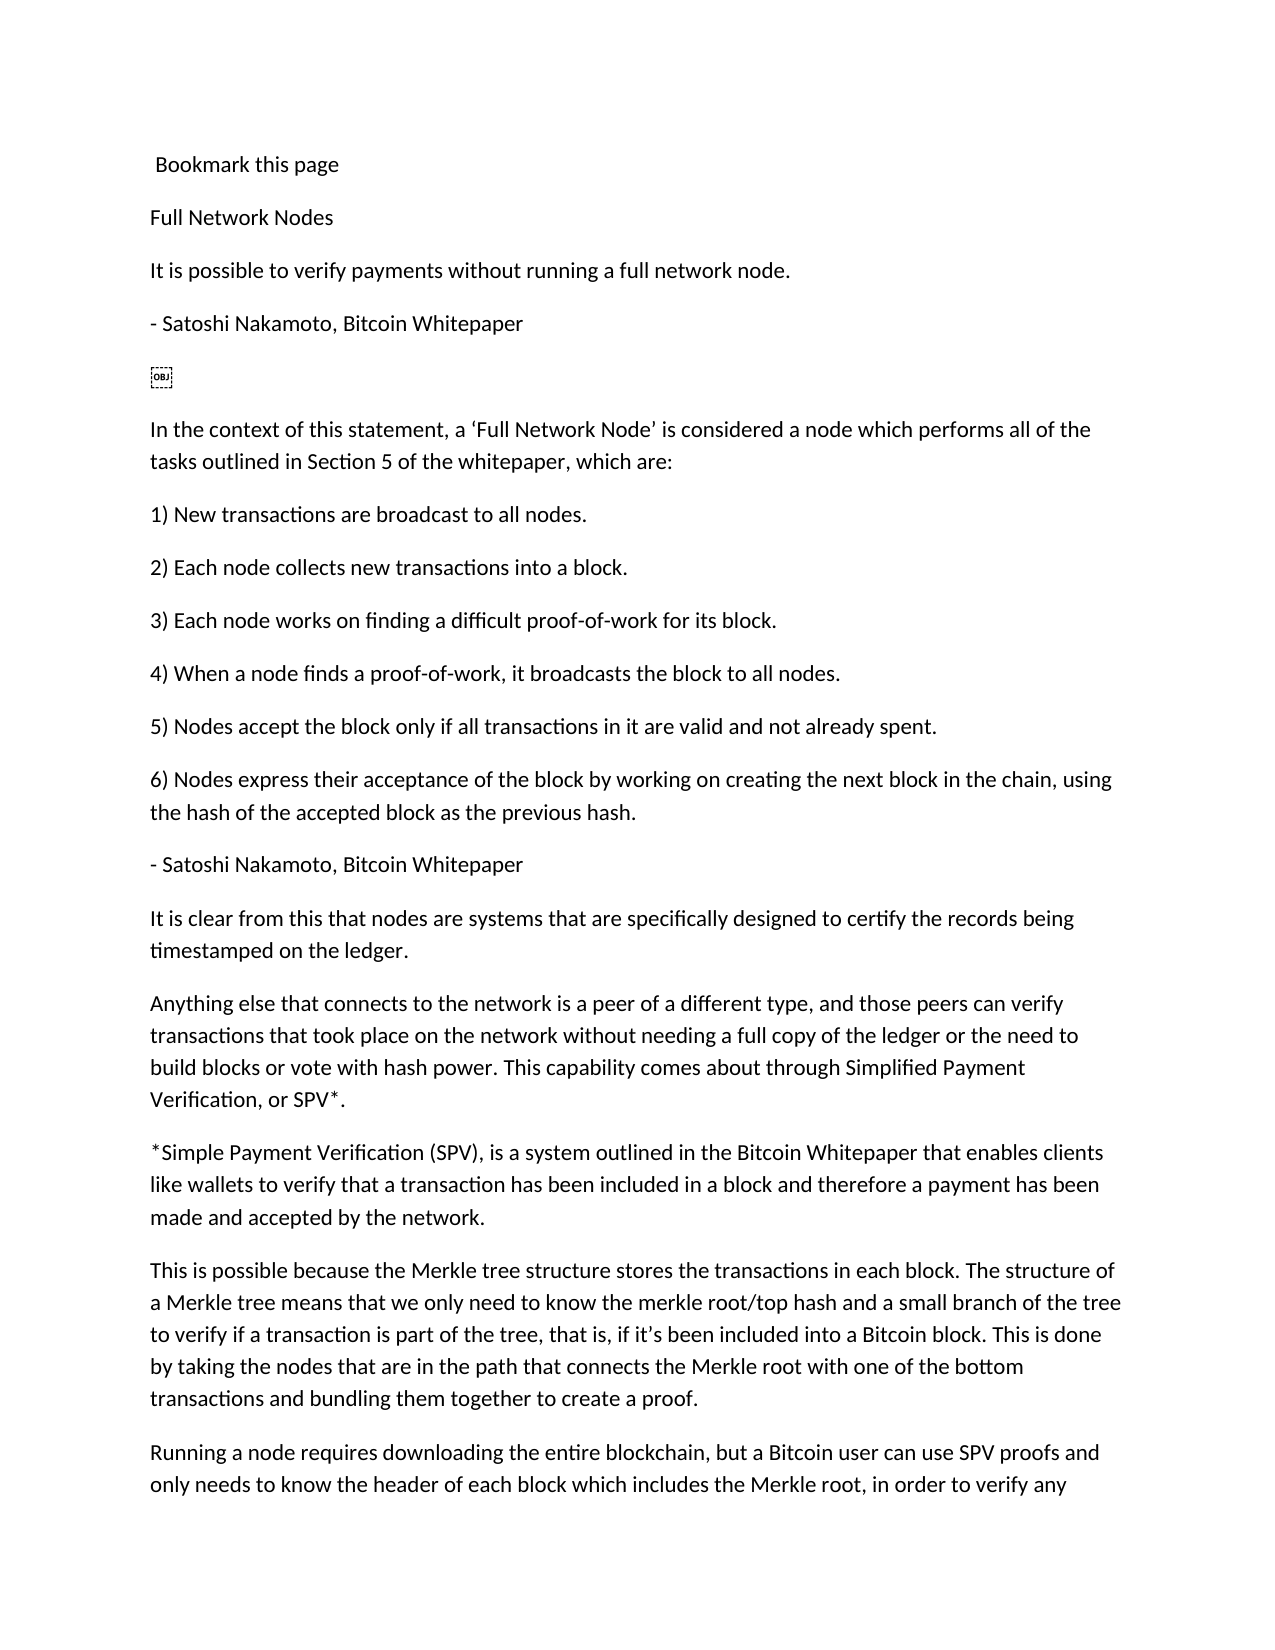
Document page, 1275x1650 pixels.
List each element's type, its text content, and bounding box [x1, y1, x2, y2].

text ￼ [150, 362, 1125, 390]
text Anything else that connects to the network is a peer of a different type, and those peers can verify transactions that took place on the network without needing a full copy of the ledger or the need to build blocks or vote with hash power. This capability comes about through Simplified Payment Verification, or SPV*. [150, 989, 1125, 1113]
text 4) When a node finds a proof-of-work, it broadcasts the block to all nodes. [150, 659, 1125, 687]
text It is possible to verify payments without running a full network node. [150, 256, 1125, 284]
text 3) Each node works on finding a difficult proof-of-work for its block. [150, 606, 1125, 634]
text This is possible because the Merkle tree structure stores the transactions in each block. The structure of a Merkle tree means that we only need to know the merkle root/top hash and a small branch of the tree to verify if a transaction is part of the tree, that is, if it’s been included into a Bitcoin block. This is done by taking the nodes that are in the path that connects the Merkle root with one of the bottom transactions and bundling them together to create a proof. [150, 1256, 1125, 1413]
text - Satoshi Nakamoto, Bitcoin Whitepaper [150, 309, 1125, 337]
text *Simple Payment Verification (SPV), is a system outlined in the Bitcoin Whitepaper that enables clients like wallets to verify that a transaction has been included in a block and therefore a payment has been made and accepted by the network. [150, 1138, 1125, 1231]
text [150, 1438, 1125, 1498]
text In the context of this statement, a ‘Full Network Node’ is considered a node which performs all of the tasks outlined in Section 5 of the whitepaper, which are: [150, 415, 1125, 475]
text 6) Nodes express their acceptance of the block by working on creating the next block in the chain, using the hash of the accepted block as the previous hash. [150, 765, 1125, 826]
text Full Network Nodes [150, 203, 1125, 231]
text Bookmark this page [150, 150, 1125, 178]
text 2) Each node collects new transactions into a block. [150, 553, 1125, 581]
text 5) Nodes accept the block only if all transactions in it are valid and not already spent. [150, 712, 1125, 740]
text - Satoshi Nakamoto, Bitcoin Whitepaper [150, 851, 1125, 879]
text 1) New transactions are broadcast to all nodes. [150, 500, 1125, 528]
text It is clear from this that nodes are systems that are specifically designed to certify the records being timestamped on the ledger. [150, 904, 1125, 964]
